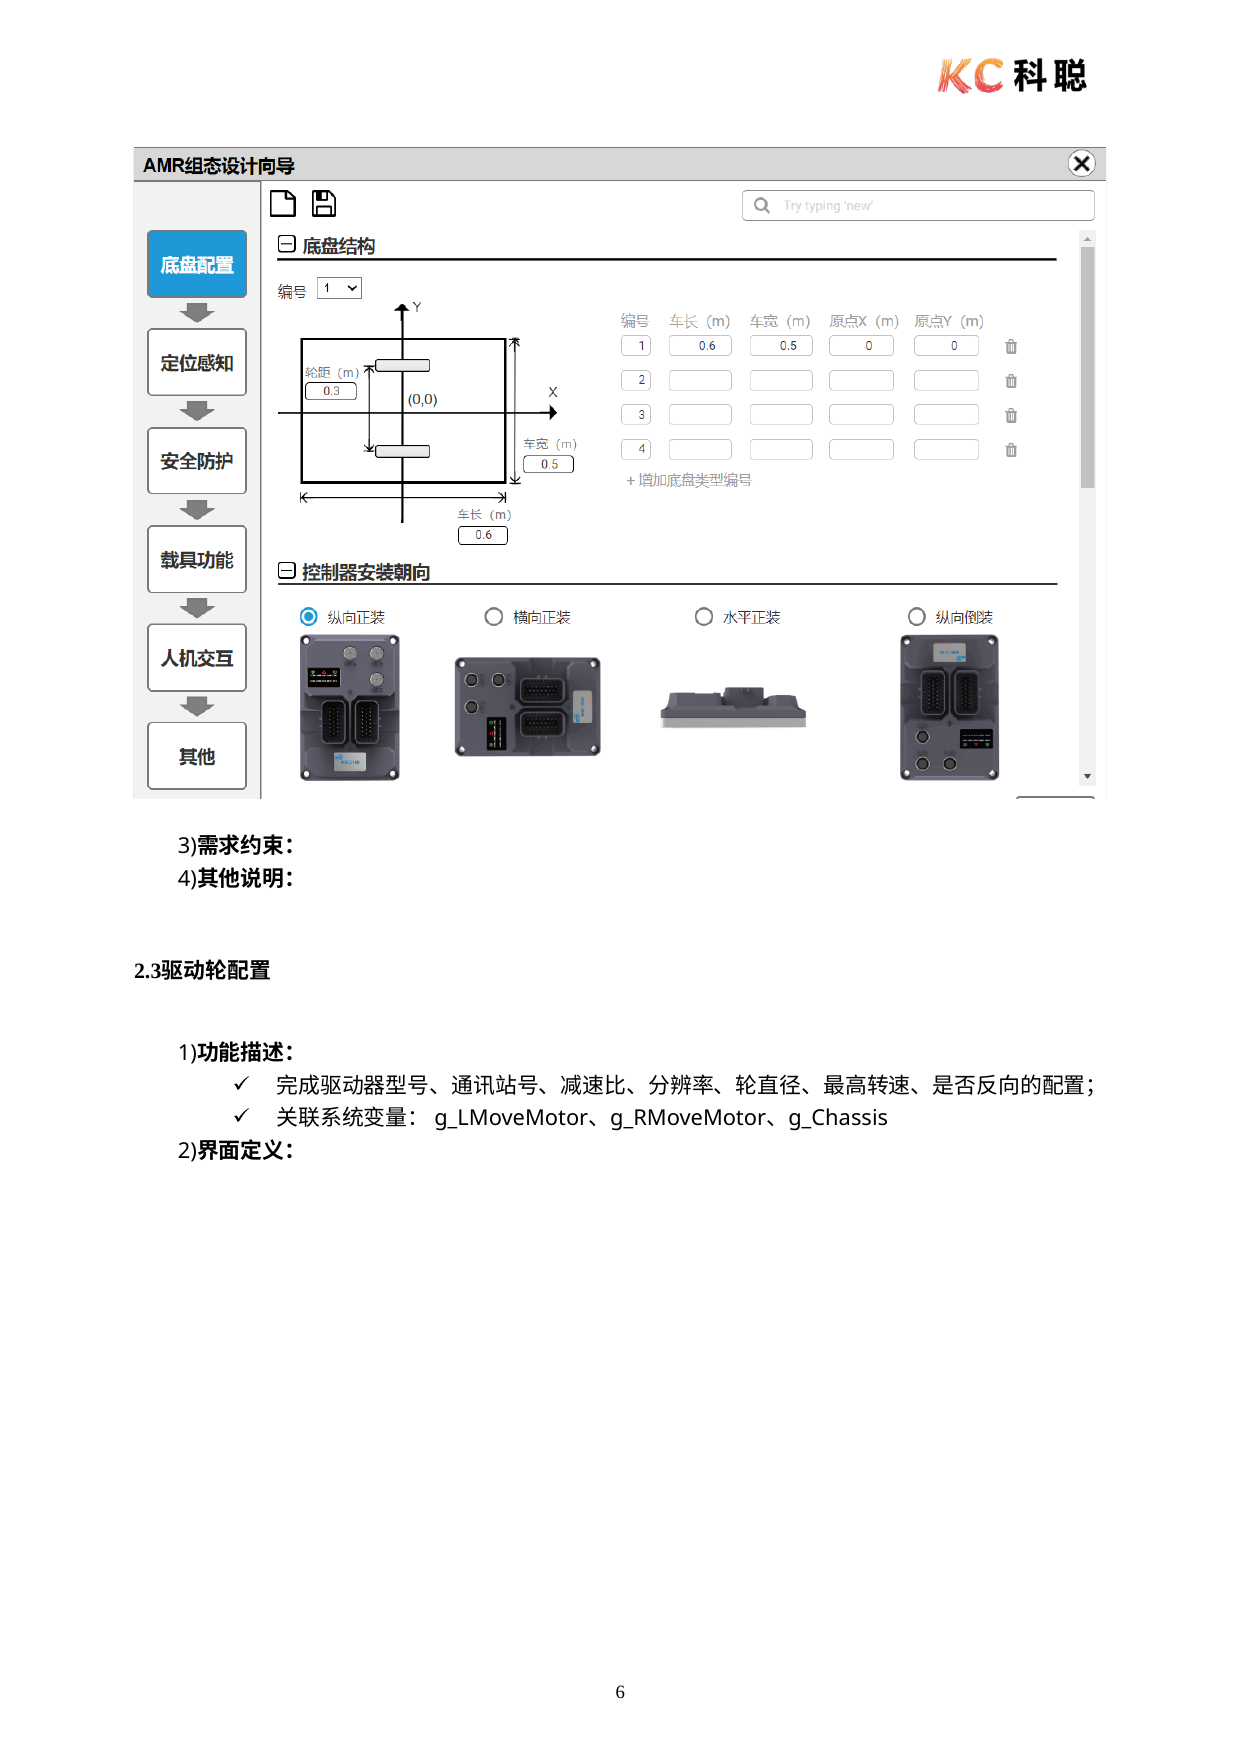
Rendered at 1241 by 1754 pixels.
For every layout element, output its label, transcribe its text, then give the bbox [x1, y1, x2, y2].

text 1)功能描述： [134, 1035, 1106, 1068]
text 3)需求约束： [134, 828, 1106, 861]
text 2)界面定义： [134, 1133, 1106, 1165]
subtitle 驱动轮配置 [134, 953, 1106, 985]
picture [133, 145, 1107, 804]
picture [919, 39, 1102, 108]
list 关联系统变量： g_LMoveMotor、g_RMoveMotor、g_Chassis [232, 1100, 1106, 1133]
text 4)其他说明： [134, 861, 1106, 893]
list 完成驱动器型号、通讯站号、减速比、分辨率、轮直径、最高转速、是否反向的配置； [232, 1068, 1106, 1100]
